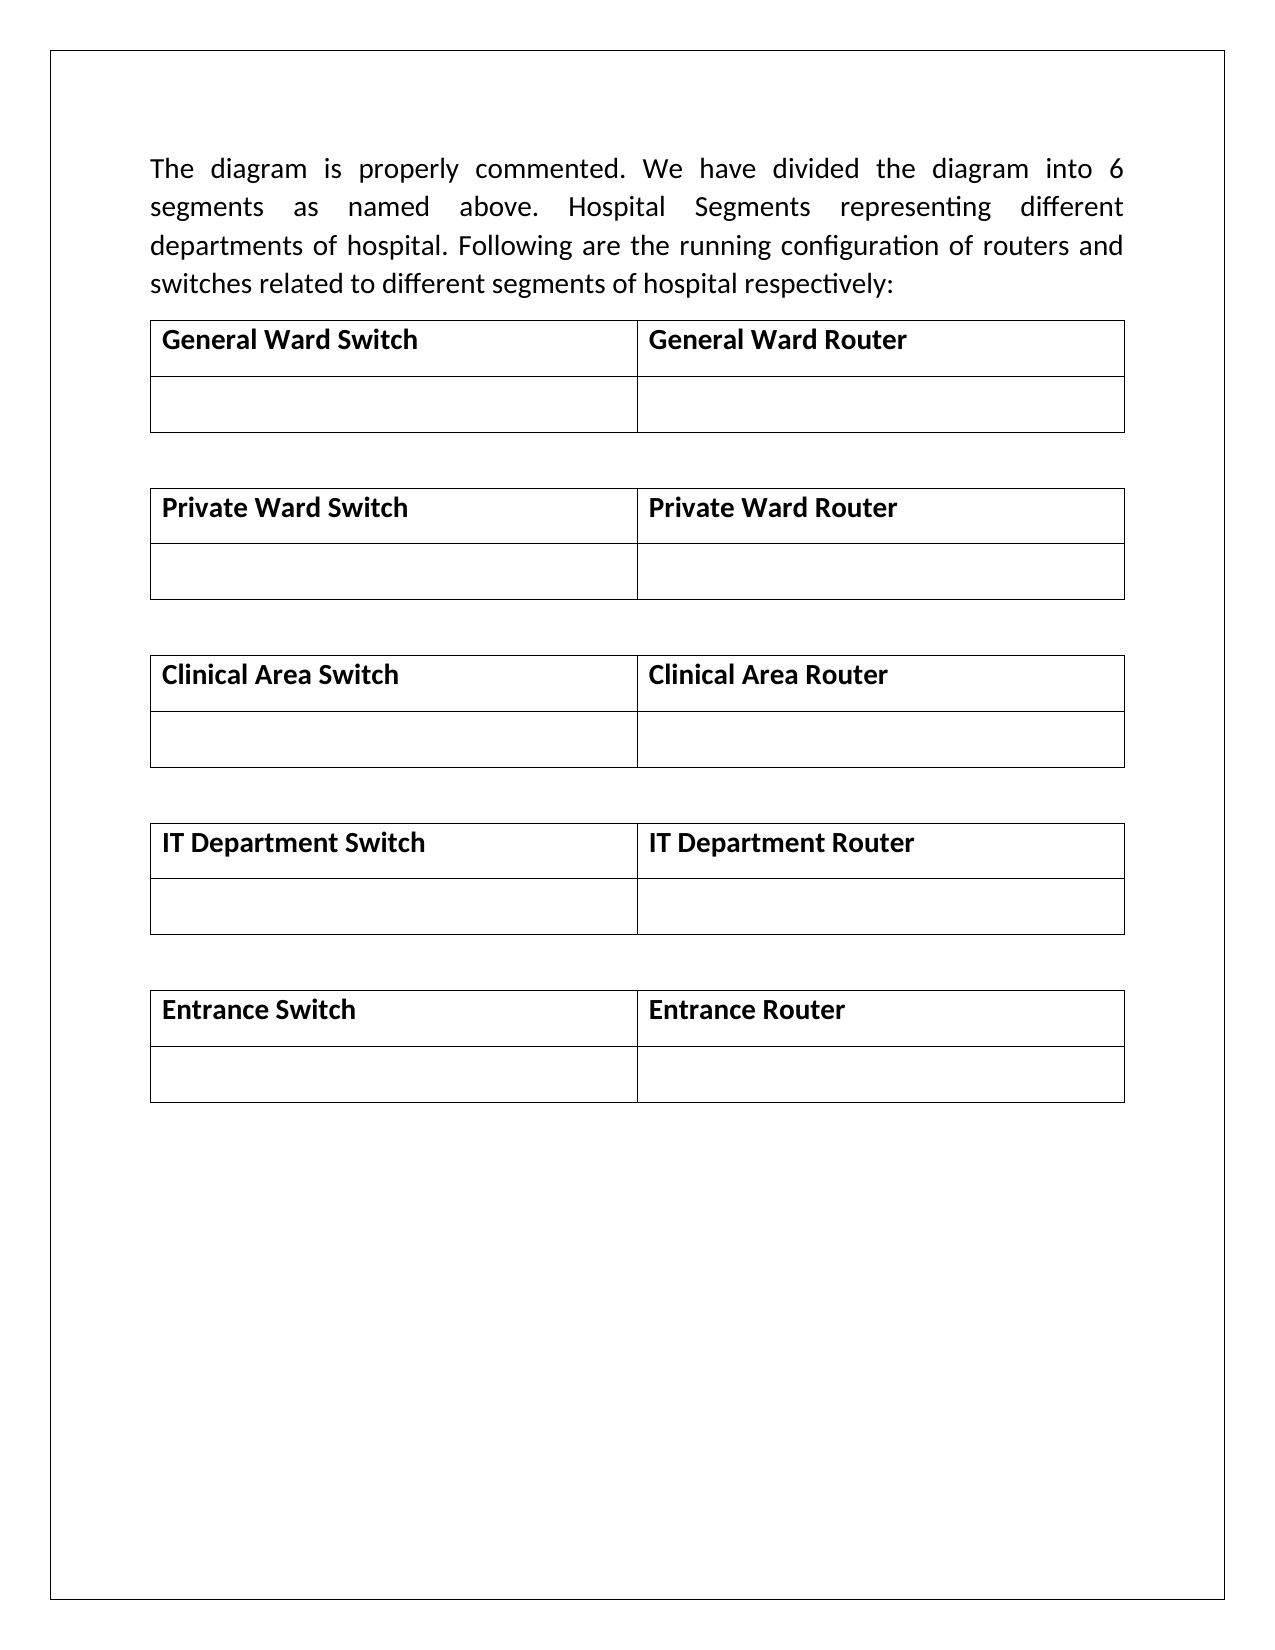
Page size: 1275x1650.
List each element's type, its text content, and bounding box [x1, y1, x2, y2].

table_header IT Department Router [638, 824, 1124, 878]
table_cell [638, 377, 1124, 432]
table_cell [638, 879, 1124, 934]
table_header Private Ward Router [638, 489, 1124, 543]
table_cell [638, 544, 1124, 599]
table_cell [151, 879, 637, 934]
table_header IT Department Switch [151, 824, 637, 878]
table_cell [151, 544, 637, 599]
table_cell [151, 712, 637, 767]
table_cell [151, 1047, 637, 1102]
table_header Entrance Router [638, 991, 1124, 1046]
table_cell [638, 712, 1124, 767]
table_header General Ward Switch [151, 321, 637, 376]
table_header Entrance Switch [151, 991, 637, 1046]
table_cell [638, 1047, 1124, 1102]
table_header Clinical Area Switch [151, 656, 637, 711]
table_header General Ward Router [638, 321, 1124, 376]
table_cell [151, 377, 637, 432]
text The diagram is properly commented. We have divided the diagram into 6 segments as named above. Hospital Segments representing different departments of hospital. Following are the running configuration of routers and switches related to different segments of hospital respectively: [150, 150, 1125, 301]
table_header Clinical Area Router [638, 656, 1124, 711]
table_header Private Ward Switch [151, 489, 637, 543]
